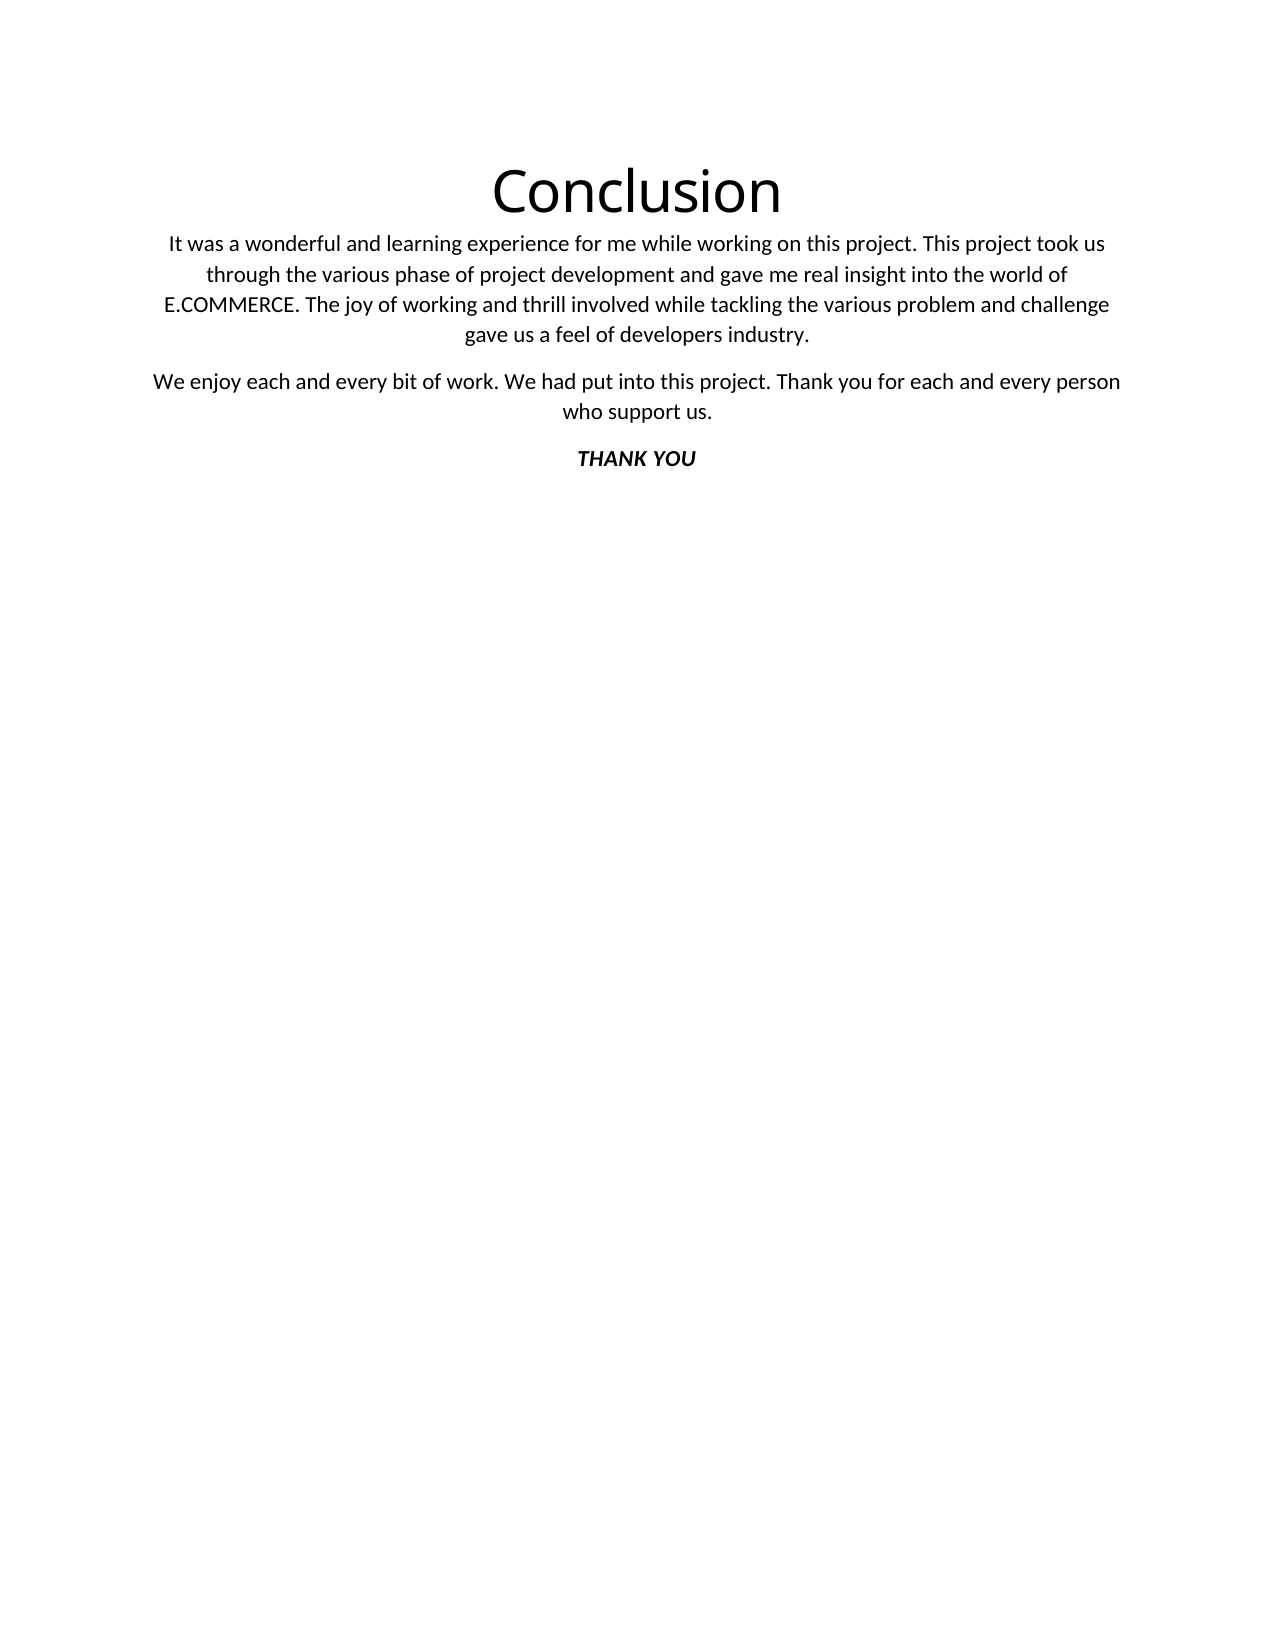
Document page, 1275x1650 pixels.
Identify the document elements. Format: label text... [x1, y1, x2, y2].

text THANK YOU [150, 444, 1125, 472]
text It was a wonderful and learning experience for me while working on this project. This project took us through the various phase of project development and gave me real insight into the world of E.COMMERCE. The joy of working and thrill involved while tackling the various problem and challenge gave us a feel of developers industry. [150, 229, 1125, 348]
title Conclusion [150, 150, 1125, 229]
text We enjoy each and every bit of work. We had put into this project. Thank you for each and every person who support us. [150, 367, 1125, 425]
